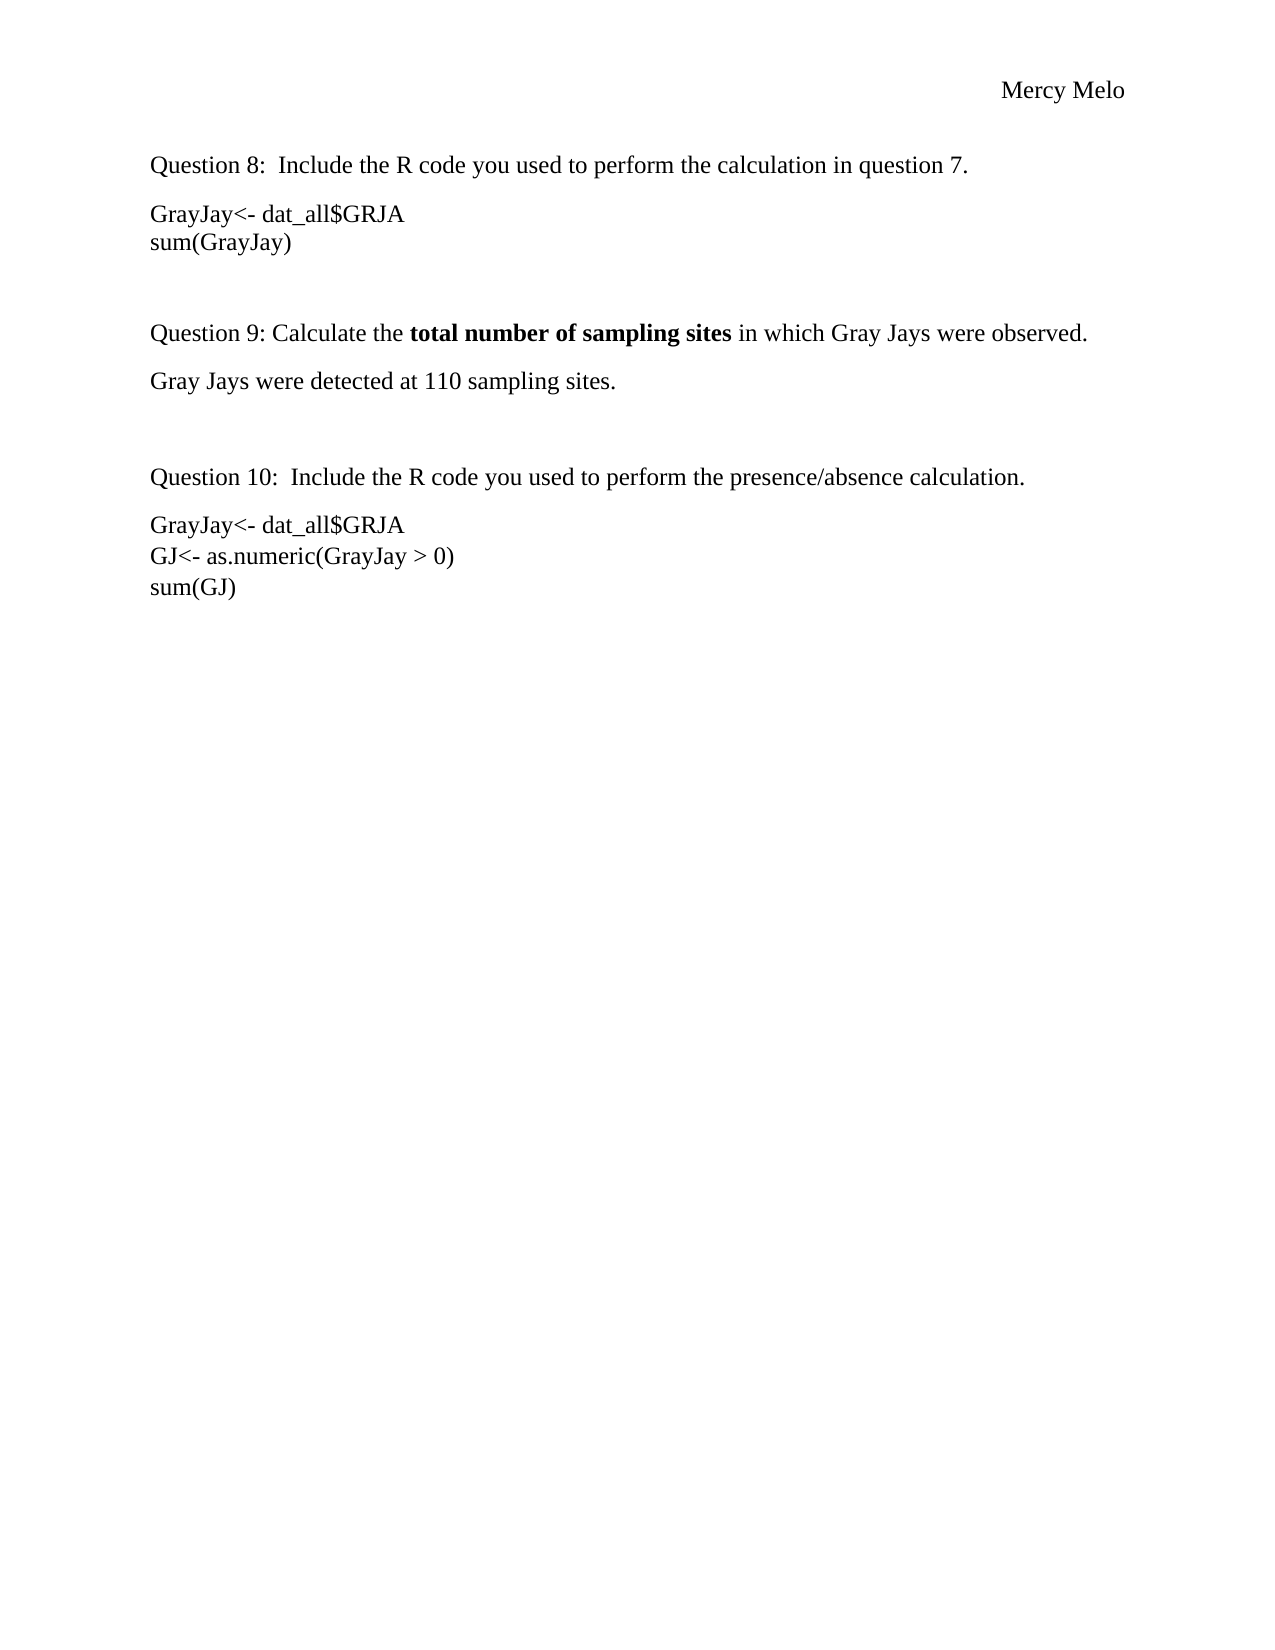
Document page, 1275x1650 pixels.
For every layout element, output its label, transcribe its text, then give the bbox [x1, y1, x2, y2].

text sum(GrayJay) [150, 227, 1125, 256]
text GrayJay<- dat_all$GRJA [150, 199, 1125, 227]
text Question 9: Calculate the total number of sampling sites in which Gray Jays were observed. [150, 318, 1125, 347]
text Question 10: Include the R code you used to perform the presence/absence calculation. [290, 461, 1125, 491]
text sum(GJ) [150, 572, 1125, 601]
text GrayJay<- dat_all$GRJA [150, 510, 1125, 539]
text Question 8: Include the R code you used to perform the calculation in question 7. [278, 150, 1125, 180]
text Gray Jays were detected at 110 sampling sites. [150, 366, 1125, 395]
text GJ<- as.numeric(GrayJay > 0) [150, 541, 1125, 570]
